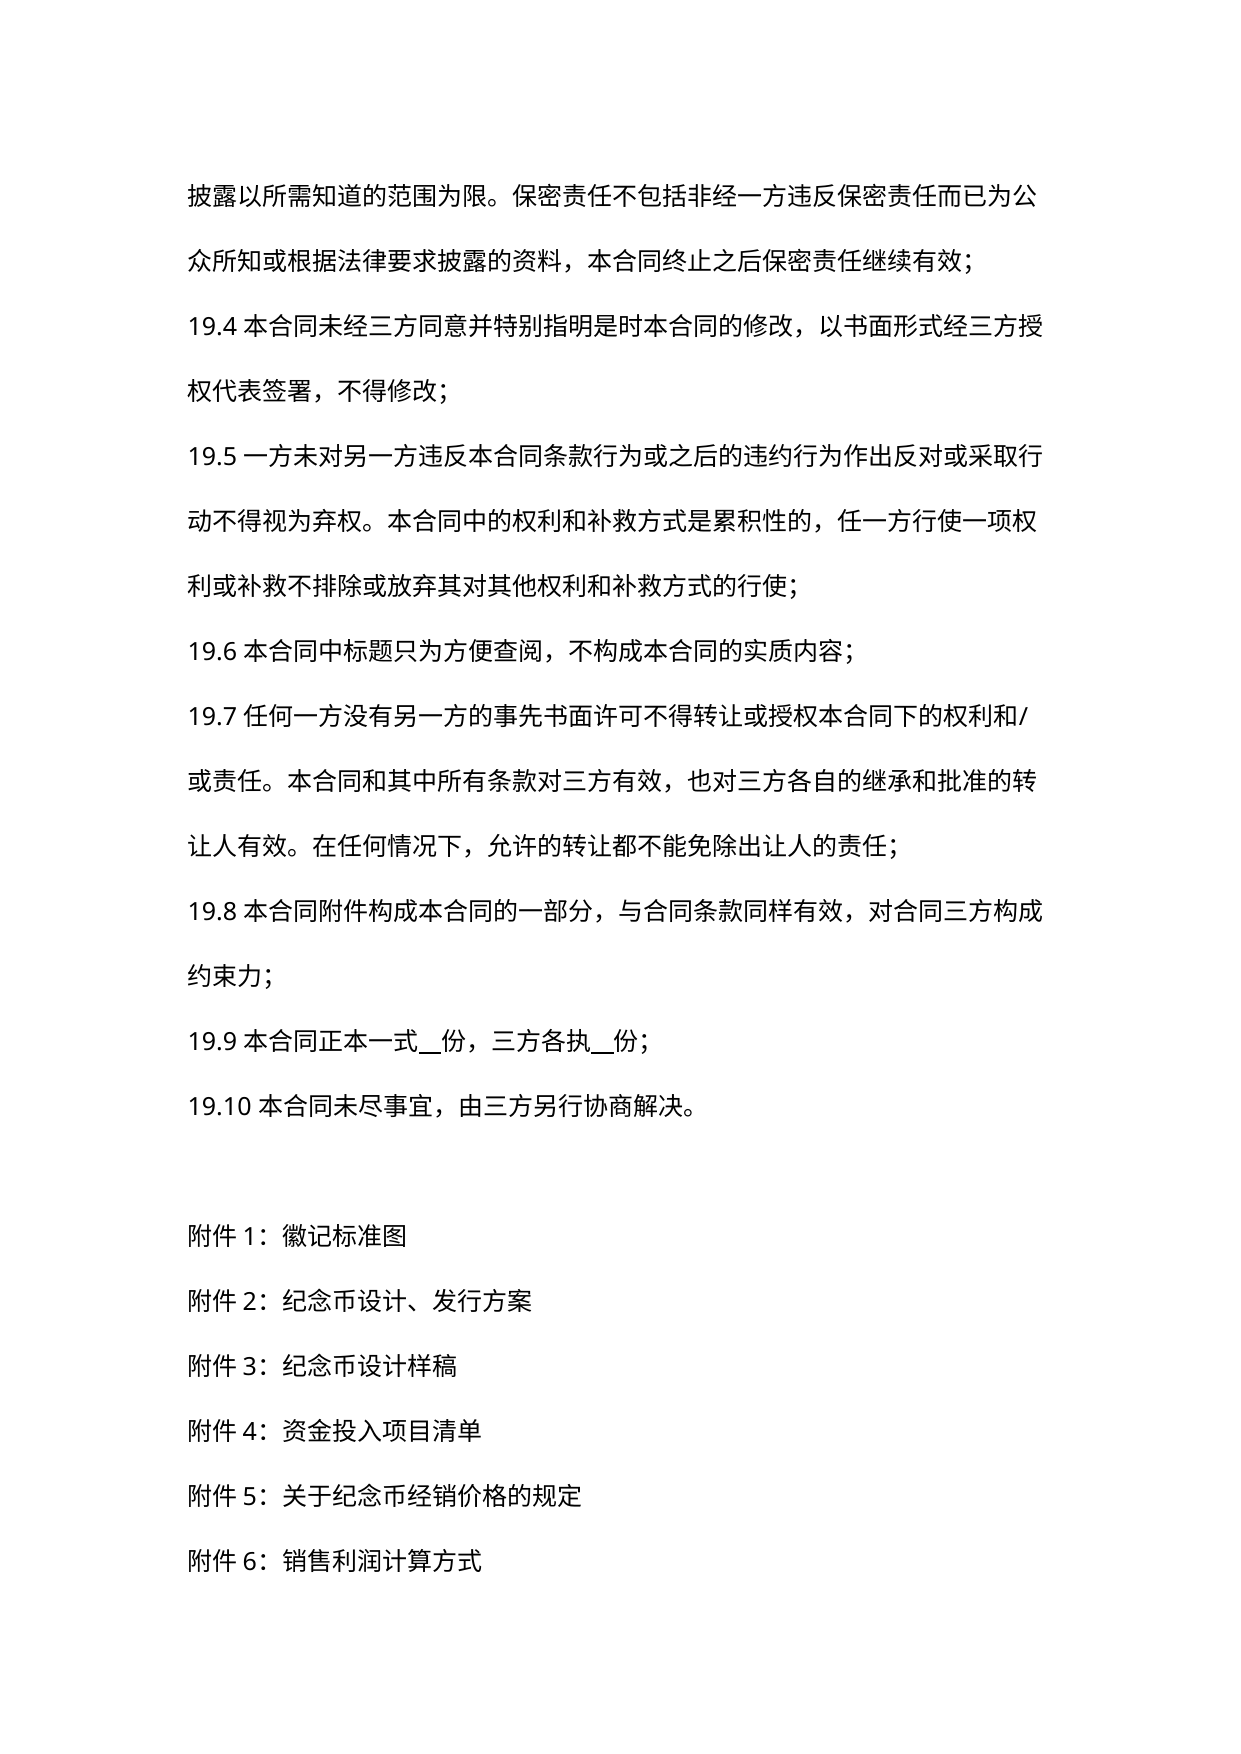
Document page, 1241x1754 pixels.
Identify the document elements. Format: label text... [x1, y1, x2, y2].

text 附件2：纪念币设计、发行方案 [187, 1267, 1053, 1332]
text 19.10 本合同未尽事宜，由三方另行协商解决。 [187, 1072, 1053, 1137]
text 附件3：纪念币设计样稿 [187, 1332, 1053, 1397]
text 附件5：关于纪念币经销价格的规定 [187, 1462, 1053, 1527]
text 19.4 本合同未经三方同意并特别指明是时本合同的修改，以书面形式经三方授权代表签署，不得修改； [187, 292, 1053, 422]
text 19.7 任何一方没有另一方的事先书面许可不得转让或授权本合同下的权利和/或责任。本合同和其中所有条款对三方有效，也对三方各自的继承和批准的转让人有效。在任何情况下，允许的转让都不能免除出让人的责任； [187, 682, 1053, 877]
text 19.9 本合同正本一式 份，三方各执 份； [187, 1007, 1053, 1072]
text 19.6 本合同中标题只为方便查阅，不构成本合同的实质内容； [187, 617, 1053, 682]
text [187, 162, 1053, 292]
text 附件1：徽记标准图 [187, 1202, 1053, 1267]
text 19.8 本合同附件构成本合同的一部分，与合同条款同样有效，对合同三方构成约束力； [187, 877, 1053, 1007]
text 附件6：销售利润计算方式 [187, 1527, 1053, 1592]
text 附件4：资金投入项目清单 [187, 1397, 1053, 1462]
text 19.5 一方未对另一方违反本合同条款行为或之后的违约行为作出反对或采取行动不得视为弃权。本合同中的权利和补救方式是累积性的，任一方行使一项权利或补救不排除或放弃其对其他权利和补救方式的行使； [187, 422, 1053, 617]
